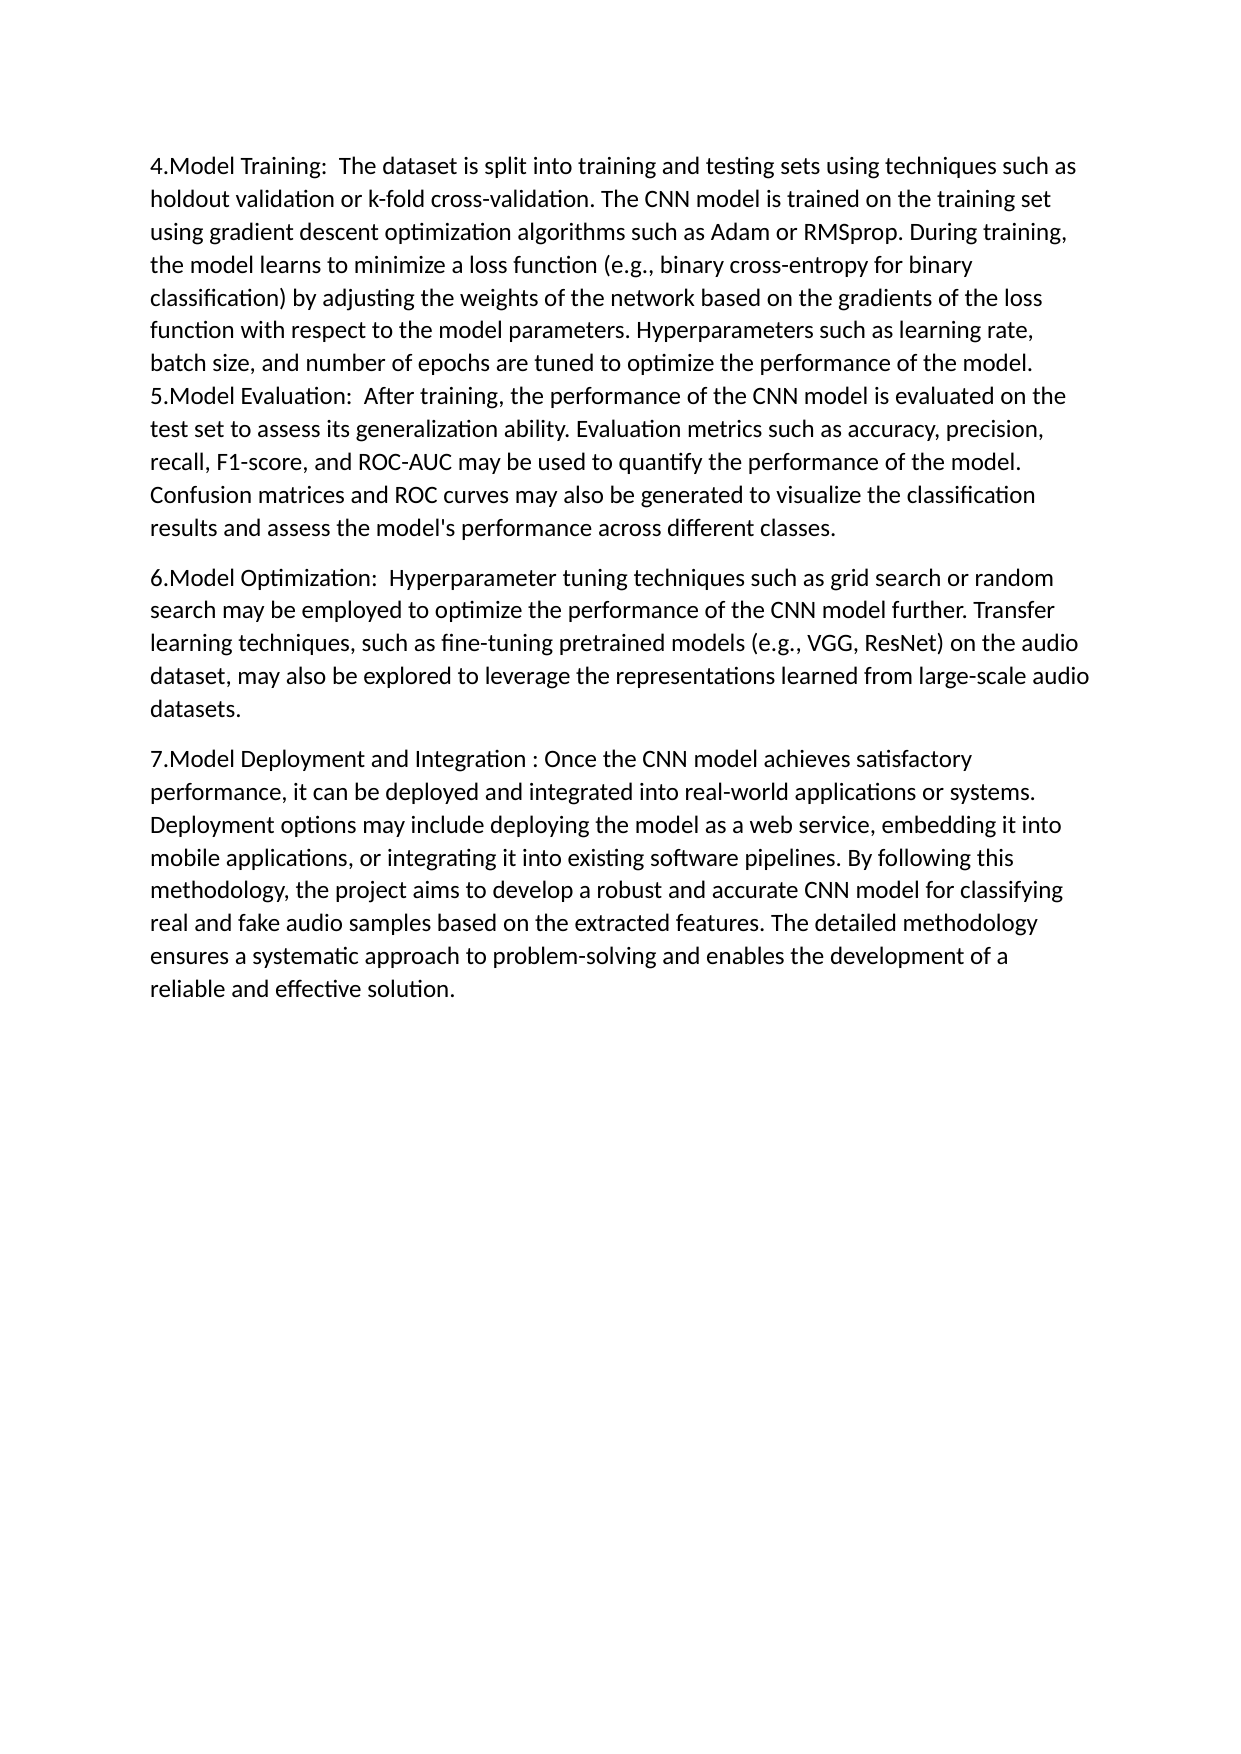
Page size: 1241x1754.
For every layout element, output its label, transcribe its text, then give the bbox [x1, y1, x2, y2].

text 6.Model Optimization: Hyperparameter tuning techniques such as grid search or random search may be employed to optimize the performance of the CNN model further. Transfer learning techniques, such as fine-tuning pretrained models (e.g., VGG, ResNet) on the audio dataset, may also be explored to leverage the representations learned from large-scale audio datasets. [150, 562, 1090, 724]
text 4.Model Training: The dataset is split into training and testing sets using techniques such as holdout validation or k-fold cross-validation. The CNN model is trained on the training set using gradient descent optimization algorithms such as Adam or RMSprop. During training, the model learns to minimize a loss function (e.g., binary cross-entropy for binary classification) by adjusting the weights of the network based on the gradients of the loss function with respect to the model parameters. Hyperparameters such as learning rate, batch size, and number of epochs are tuned to optimize the performance of the model. 5.Model Evaluation: After training, the performance of the CNN model is evaluated on the test set to assess its generalization ability. Evaluation metrics such as accuracy, precision, recall, F1-score, and ROC-AUC may be used to quantify the performance of the model. Confusion matrices and ROC curves may also be generated to visualize the classification results and assess the model's performance across different classes. [150, 150, 1090, 543]
text 7.Model Deployment and Integration : Once the CNN model achieves satisfactory performance, it can be deployed and integrated into real-world applications or systems. Deployment options may include deploying the model as a web service, embedding it into mobile applications, or integrating it into existing software pipelines. By following this methodology, the project aims to develop a robust and accurate CNN model for classifying real and fake audio samples based on the extracted features. The detailed methodology ensures a systematic approach to problem-solving and enables the development of a reliable and effective solution. [150, 743, 1090, 1004]
